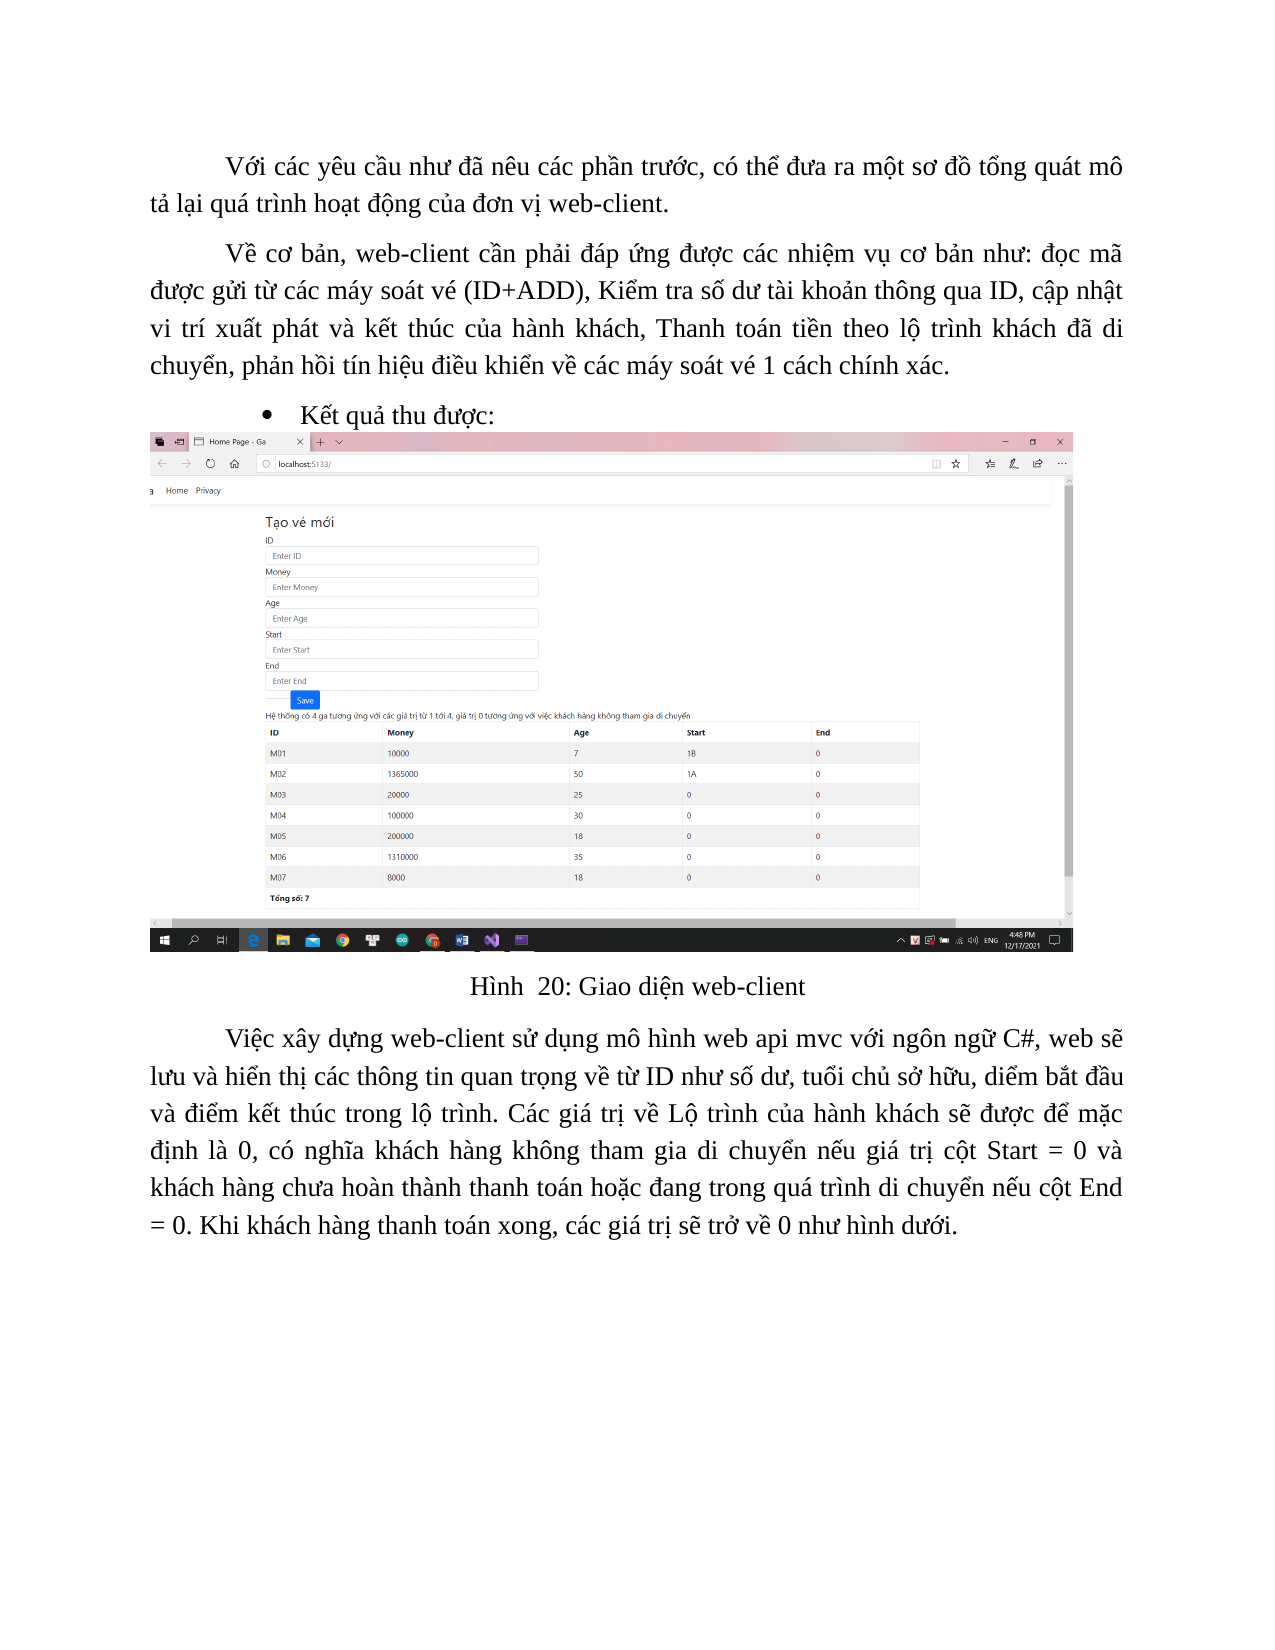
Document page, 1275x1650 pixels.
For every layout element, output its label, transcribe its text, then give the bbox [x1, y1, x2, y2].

list Kết quả thu được: [262, 399, 1125, 430]
text Với các yêu cầu như đã nêu các phần trước, có thể đưa ra một sơ đồ tổng quát mô tả lại quá trình hoạt động của đơn vị web-client. [150, 150, 1125, 218]
text Hình 20: Giao diện web-client [150, 970, 1125, 1002]
text Việc xây dựng web-client sử dụng mô hình web api mvc với ngôn ngữ C#, web sẽ lưu và hiển thị các thông tin quan trọng về từ ID như số dư, tuổi chủ sở hữu, diểm bắt đầu và điểm kết thúc trong lộ trình. Các giá trị về Lộ trình của hành khách sẽ được để mặc định là 0, có nghĩa khách hàng không tham gia di chuyển nếu giá trị cột Start = 0 và khách hàng chưa hoàn thành thanh toán hoặc đang trong quá trình di chuyển nếu cột End = 0. Khi khách hàng thanh toán xong, các giá trị sẽ trở về 0 như hình dưới. [150, 1022, 1125, 1240]
picture [150, 432, 1074, 952]
text Về cơ bản, web-client cần phải đáp ứng được các nhiệm vụ cơ bản như: đọc mã được gửi từ các máy soát vé (ID+ADD), Kiểm tra số dư tài khoản thông qua ID, cập nhật vi trí xuất phát và kết thúc của hành khách, Thanh toán tiền theo lộ trình khách đã di chuyển, phản hồi tín hiệu điều khiển về các máy soát vé 1 cách chính xác. [150, 237, 1125, 380]
